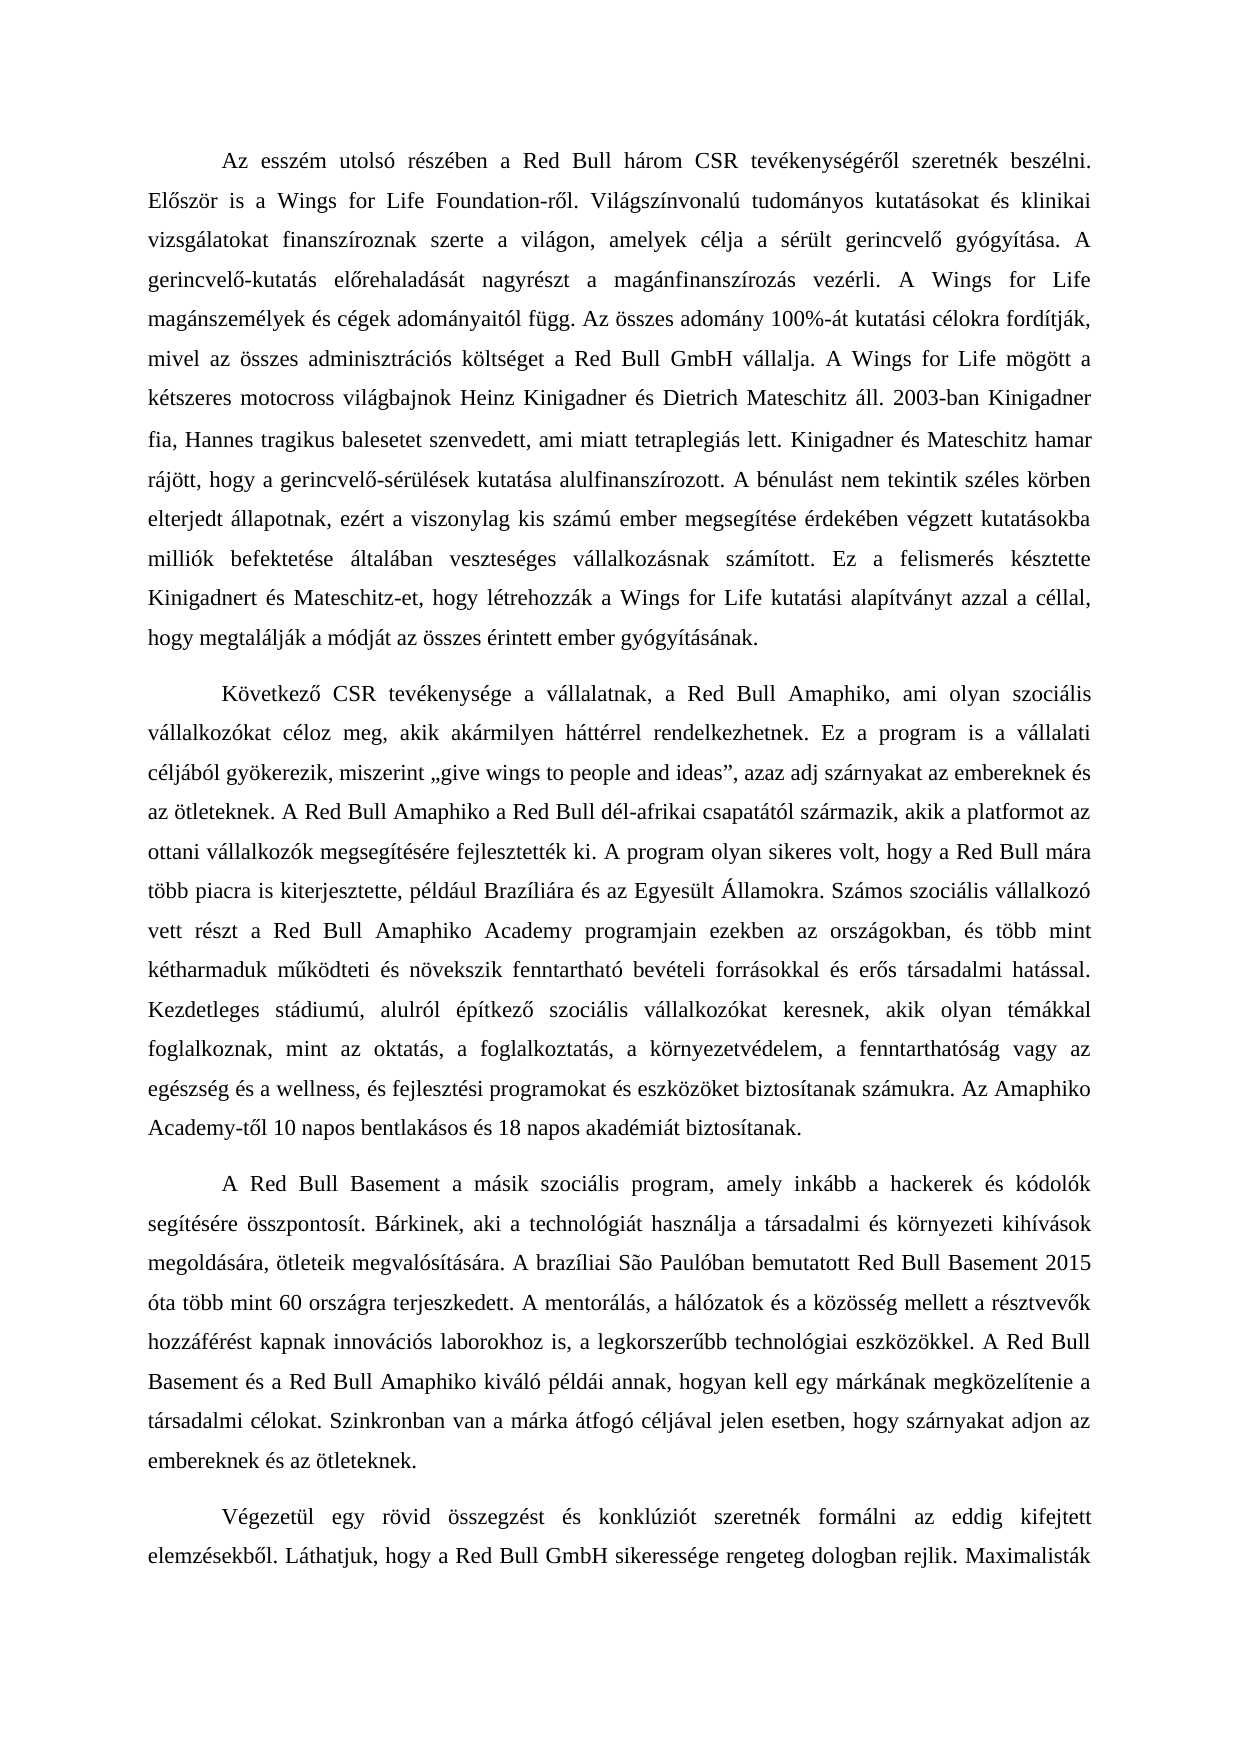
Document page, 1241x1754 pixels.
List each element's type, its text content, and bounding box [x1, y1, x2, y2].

text Következő CSR tevékenysége a vállalatnak, a Red Bull Amaphiko, ami olyan szociális vállalkozókat céloz meg, akik akármilyen háttérrel rendelkezhetnek. Ez a program is a vállalati céljából gyökerezik, miszerint „give wings to people and ideas”, azaz adj szárnyakat az embereknek és az ötleteknek. A Red Bull Amaphiko a Red Bull dél-afrikai csapatától származik, akik a platformot az ottani vállalkozók megsegítésére fejlesztették ki. A program olyan sikeres volt, hogy a Red Bull mára több piacra is kiterjesztette, például Brazíliára és az Egyesült Államokra. Számos szociális vállalkozó vett részt a Red Bull Amaphiko Academy programjain ezekben az országokban, és több mint kétharmaduk működteti és növekszik fenntartható bevételi forrásokkal és erős társadalmi hatással. Kezdetleges stádiumú, alulról építkező szociális vállalkozókat keresnek, akik olyan témákkal foglalkoznak, mint az oktatás, a foglalkoztatás, a környezetvédelem, a fenntarthatóság vagy az egészség és a wellness, és fejlesztési programokat és eszközöket biztosítanak számukra. Az Amaphiko Academy-től 10 napos bentlakásos és 18 napos akadémiát biztosítanak. [148, 680, 1093, 1141]
text Az esszém utolsó részében a Red Bull három CSR tevékenységéről szeretnék beszélni. Először is a Wings for Life Foundation-ről. Világszínvonalú tudományos kutatásokat és klinikai vizsgálatokat finanszíroznak szerte a világon, amelyek célja a sérült gerincvelő gyógyítása. A gerincvelő-kutatás előrehaladását nagyrészt a magánfinanszírozás vezérli. A Wings for Life magánszemélyek és cégek adományaitól függ. Az összes adomány 100%-át kutatási célokra fordítják, mivel az összes adminisztrációs költséget a Red Bull GmbH vállalja. A Wings for Life mögött a kétszeres motocross világbajnok Heinz Kinigadner és Dietrich Mateschitz áll. 2003-ban Kinigadner fia, Hannes tragikus balesetet szenvedett, ami miatt tetraplegiás lett. Kinigadner és Mateschitz hamar rájött, hogy a gerincvelő-sérülések kutatása alulfinanszírozott. A bénulást nem tekintik széles körben elterjedt állapotnak, ezért a viszonylag kis számú ember megsegítése érdekében végzett kutatásokba milliók befektetése általában veszteséges vállalkozásnak számított. Ez a felismerés késztette Kinigadnert és Mateschitz-et, hogy létrehozzák a Wings for Life kutatási alapítványt azzal a céllal, hogy megtalálják a módját az összes érintett ember gyógyításának. [148, 148, 1093, 650]
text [148, 1503, 1093, 1569]
text A Red Bull Basement a másik szociális program, amely inkább a hackerek és kódolók segítésére összpontosít. Bárkinek, aki a technológiát használja a társadalmi és környezeti kihívások megoldására, ötleteik megvalósítására. A brazíliai São Paulóban bemutatott Red Bull Basement 2015 óta több mint 60 országra terjeszkedett. A mentorálás, a hálózatok és a közösség mellett a résztvevők hozzáférést kapnak innovációs laborokhoz is, a legkorszerűbb technológiai eszközökkel. A Red Bull Basement és a Red Bull Amaphiko kiváló példái annak, hogyan kell egy márkának megközelítenie a társadalmi célokat. Szinkronban van a márka átfogó céljával jelen esetben, hogy szárnyakat adjon az embereknek és az ötleteknek. [148, 1170, 1093, 1473]
